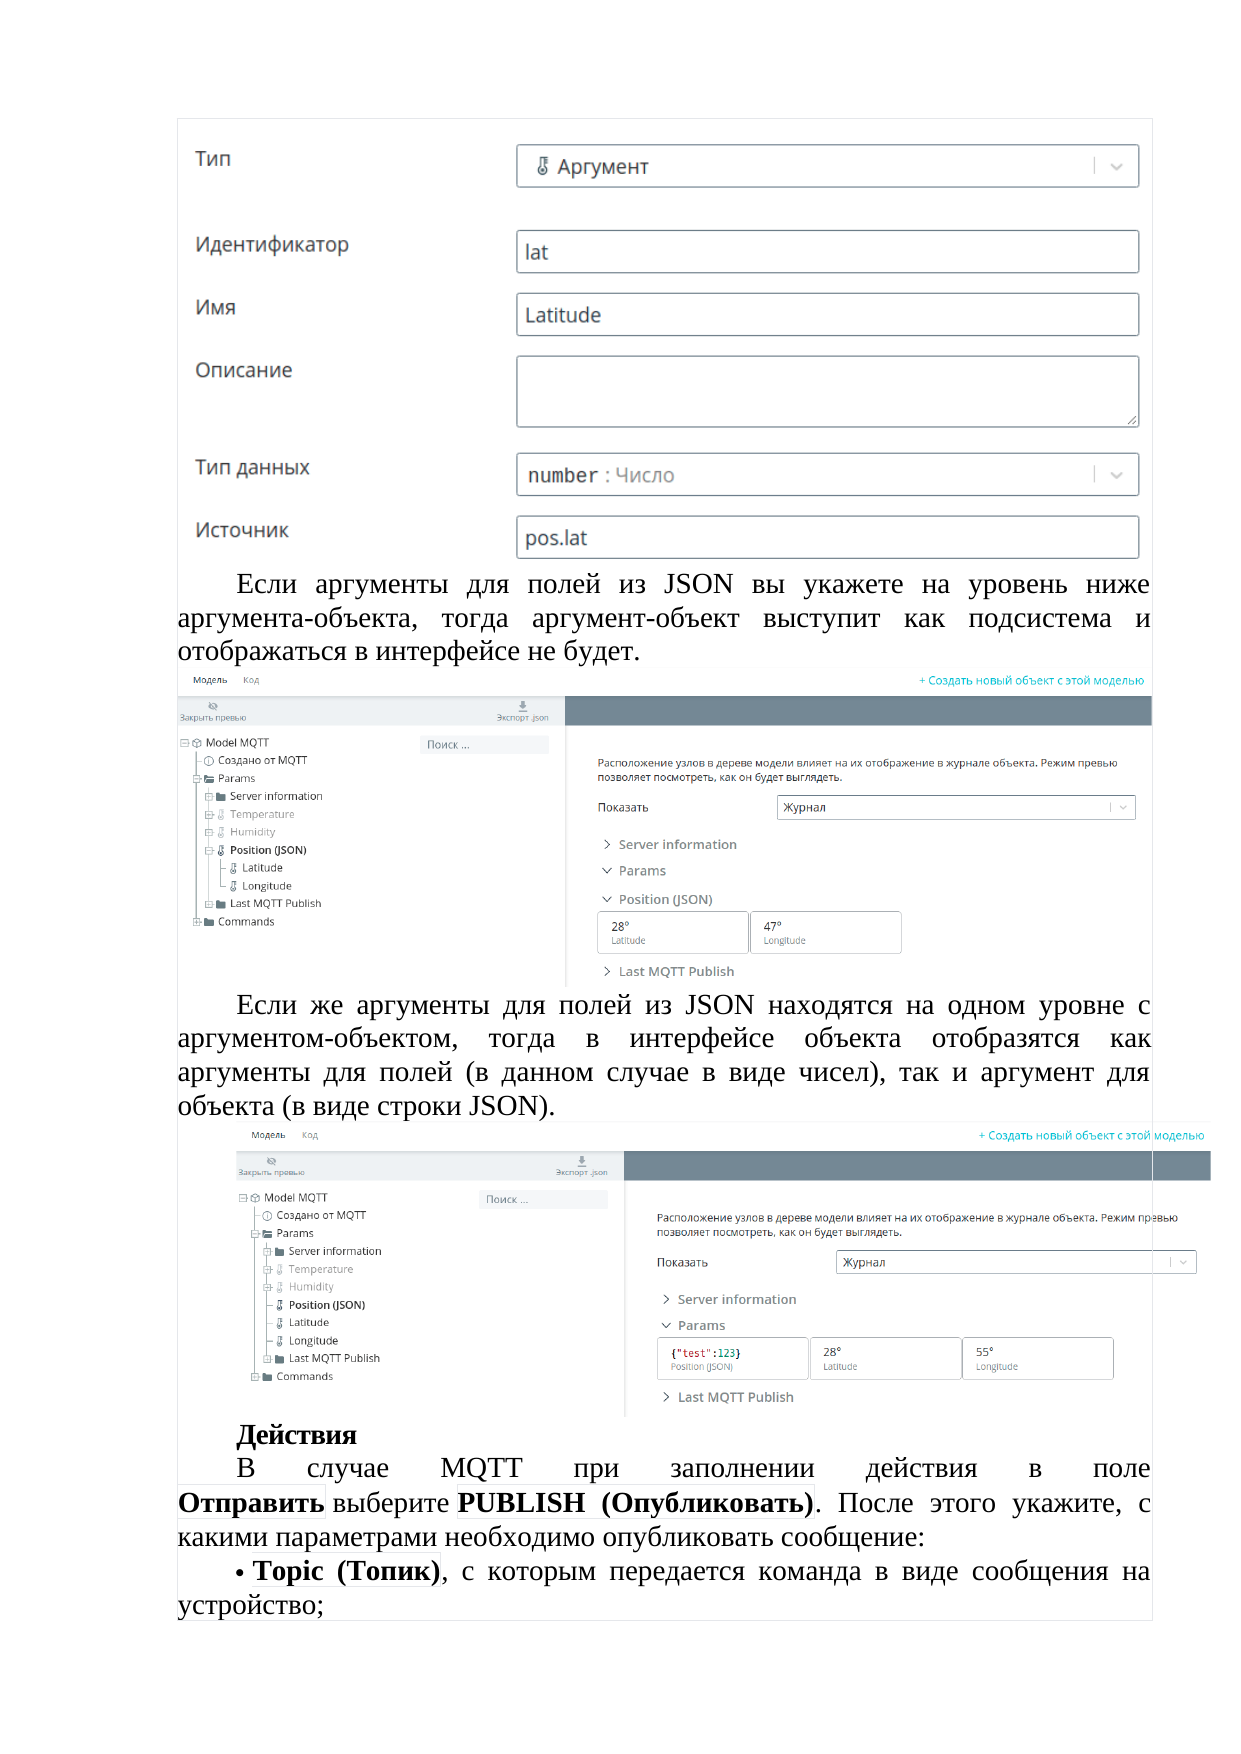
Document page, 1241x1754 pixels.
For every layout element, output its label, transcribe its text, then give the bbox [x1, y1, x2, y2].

text В случае MQTT при заполнении действия в поле Отправить выберите PUBLISH (Опубликовать). После этого укажите, с какими параметрами необходимо опубликовать сообщение: [178, 1451, 1152, 1552]
picture [236, 1121, 1152, 1417]
picture [1153, 1121, 1211, 1417]
picture [178, 119, 1152, 567]
list Topic (Топик), с которым передается команда в виде сообщения на устройство; [178, 1552, 1152, 1620]
list Действия [178, 1417, 1152, 1451]
text Если аргументы для полей из JSON вы укажете на уровень ниже аргумента-объекта, тогда аргумент-объект выступит как подсистема и отображаться в интерфейсе не будет. [178, 567, 1152, 667]
text Если же аргументы для полей из JSON находятся на одном уровне с аргументом-объектом, тогда в интерфейсе объекта отобразятся как аргументы для полей (в данном случае в виде чисел), так и аргумент для объекта (в виде строки JSON). [178, 987, 1152, 1121]
picture [178, 667, 1152, 987]
